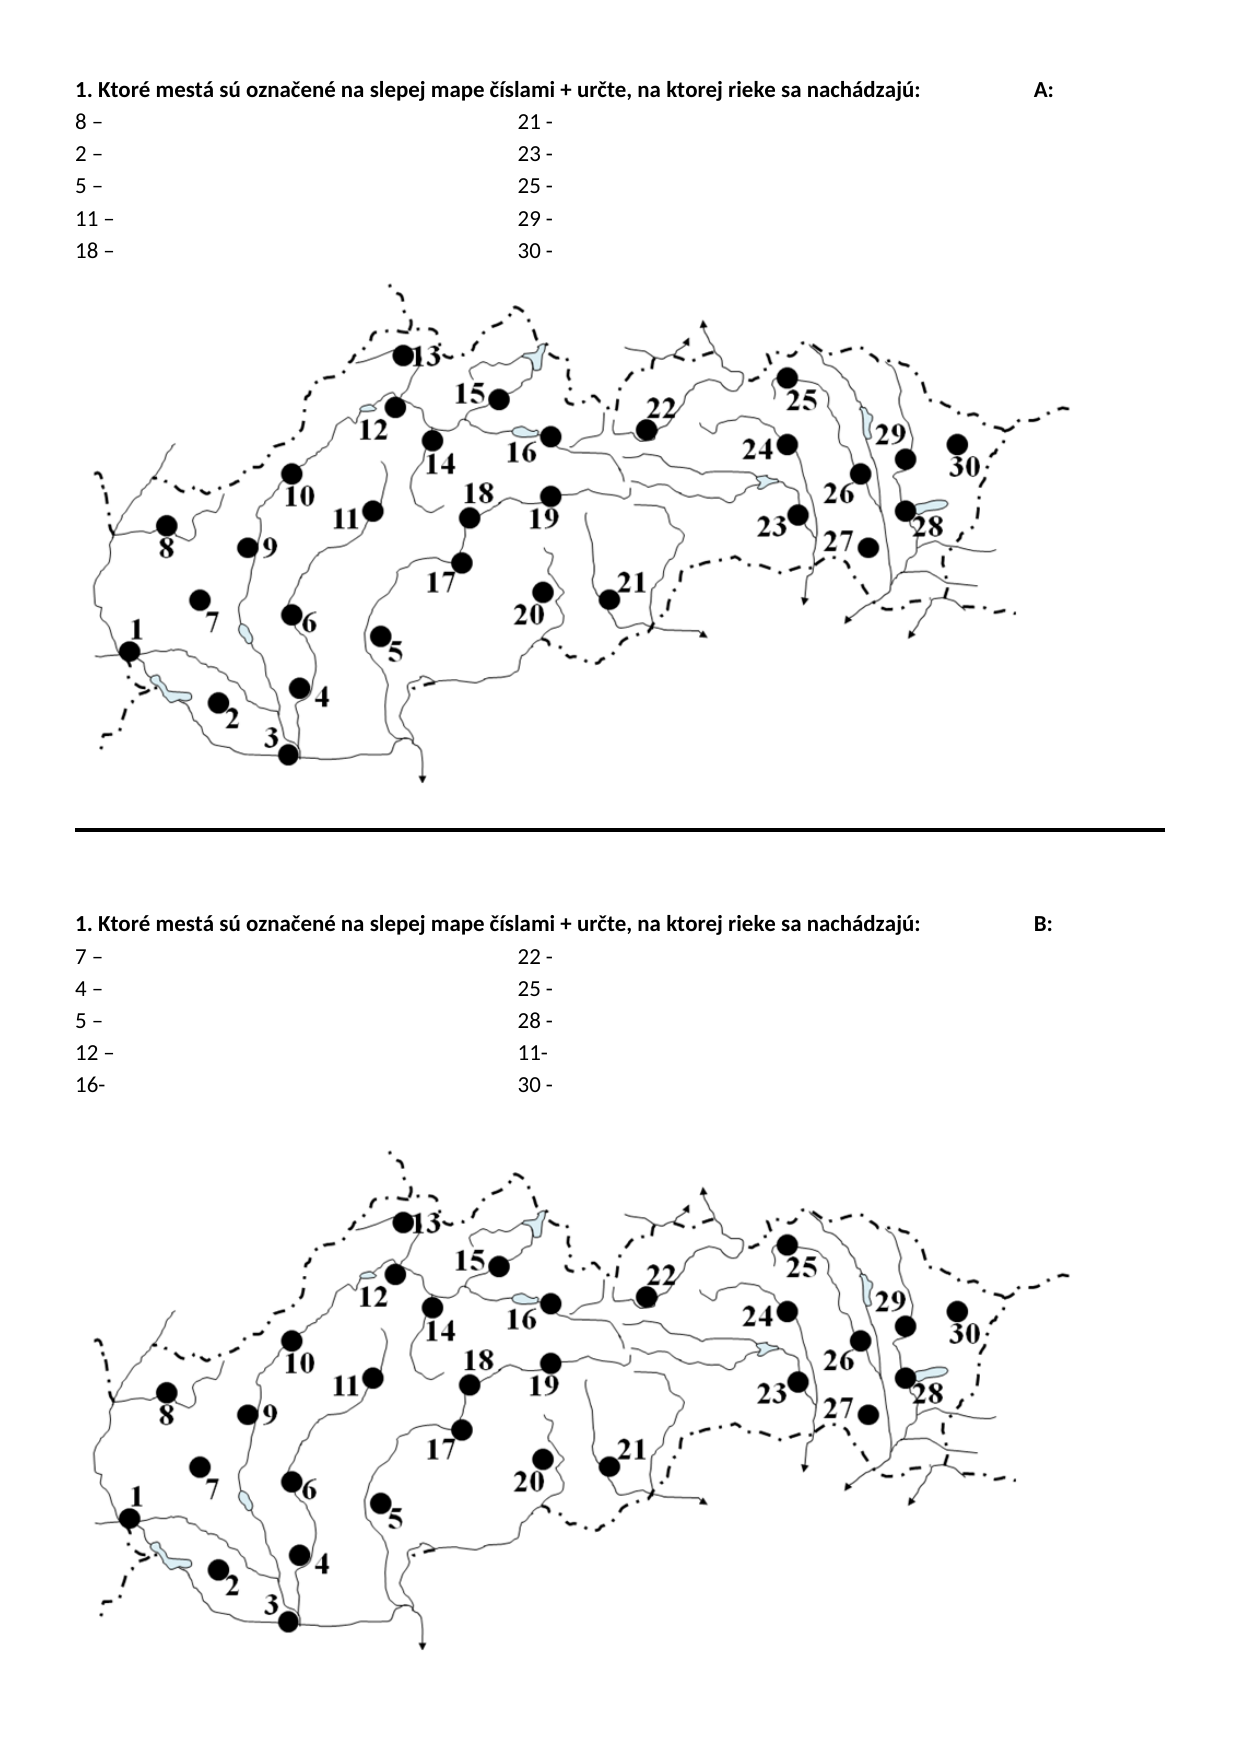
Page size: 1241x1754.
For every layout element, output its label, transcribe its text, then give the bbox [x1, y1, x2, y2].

text 1. Ktoré mestá sú označené na slepej mape číslami + určte, na ktorej rieke sa nachádzajú: B: [75, 909, 1165, 938]
text 8 – 21 - [75, 107, 1165, 135]
text 16- 30 - [75, 1071, 1165, 1098]
text 12 – 11- [75, 1038, 1165, 1066]
text 18 – 30 - [75, 236, 1165, 264]
text 5 – 25 - [75, 172, 1165, 199]
text 1. Ktoré mestá sú označené na slepej mape číslami + určte, na ktorej rieke sa nachádzajú: A: [75, 75, 1165, 103]
text 11 – 29 - [75, 204, 1165, 232]
picture [86, 279, 1079, 800]
text 5 – 28 - [75, 1006, 1165, 1034]
picture [86, 1146, 1079, 1667]
text 4 – 25 - [75, 974, 1165, 1002]
text 7 – 22 - [75, 942, 1165, 970]
text 2 – 23 - [75, 139, 1165, 167]
